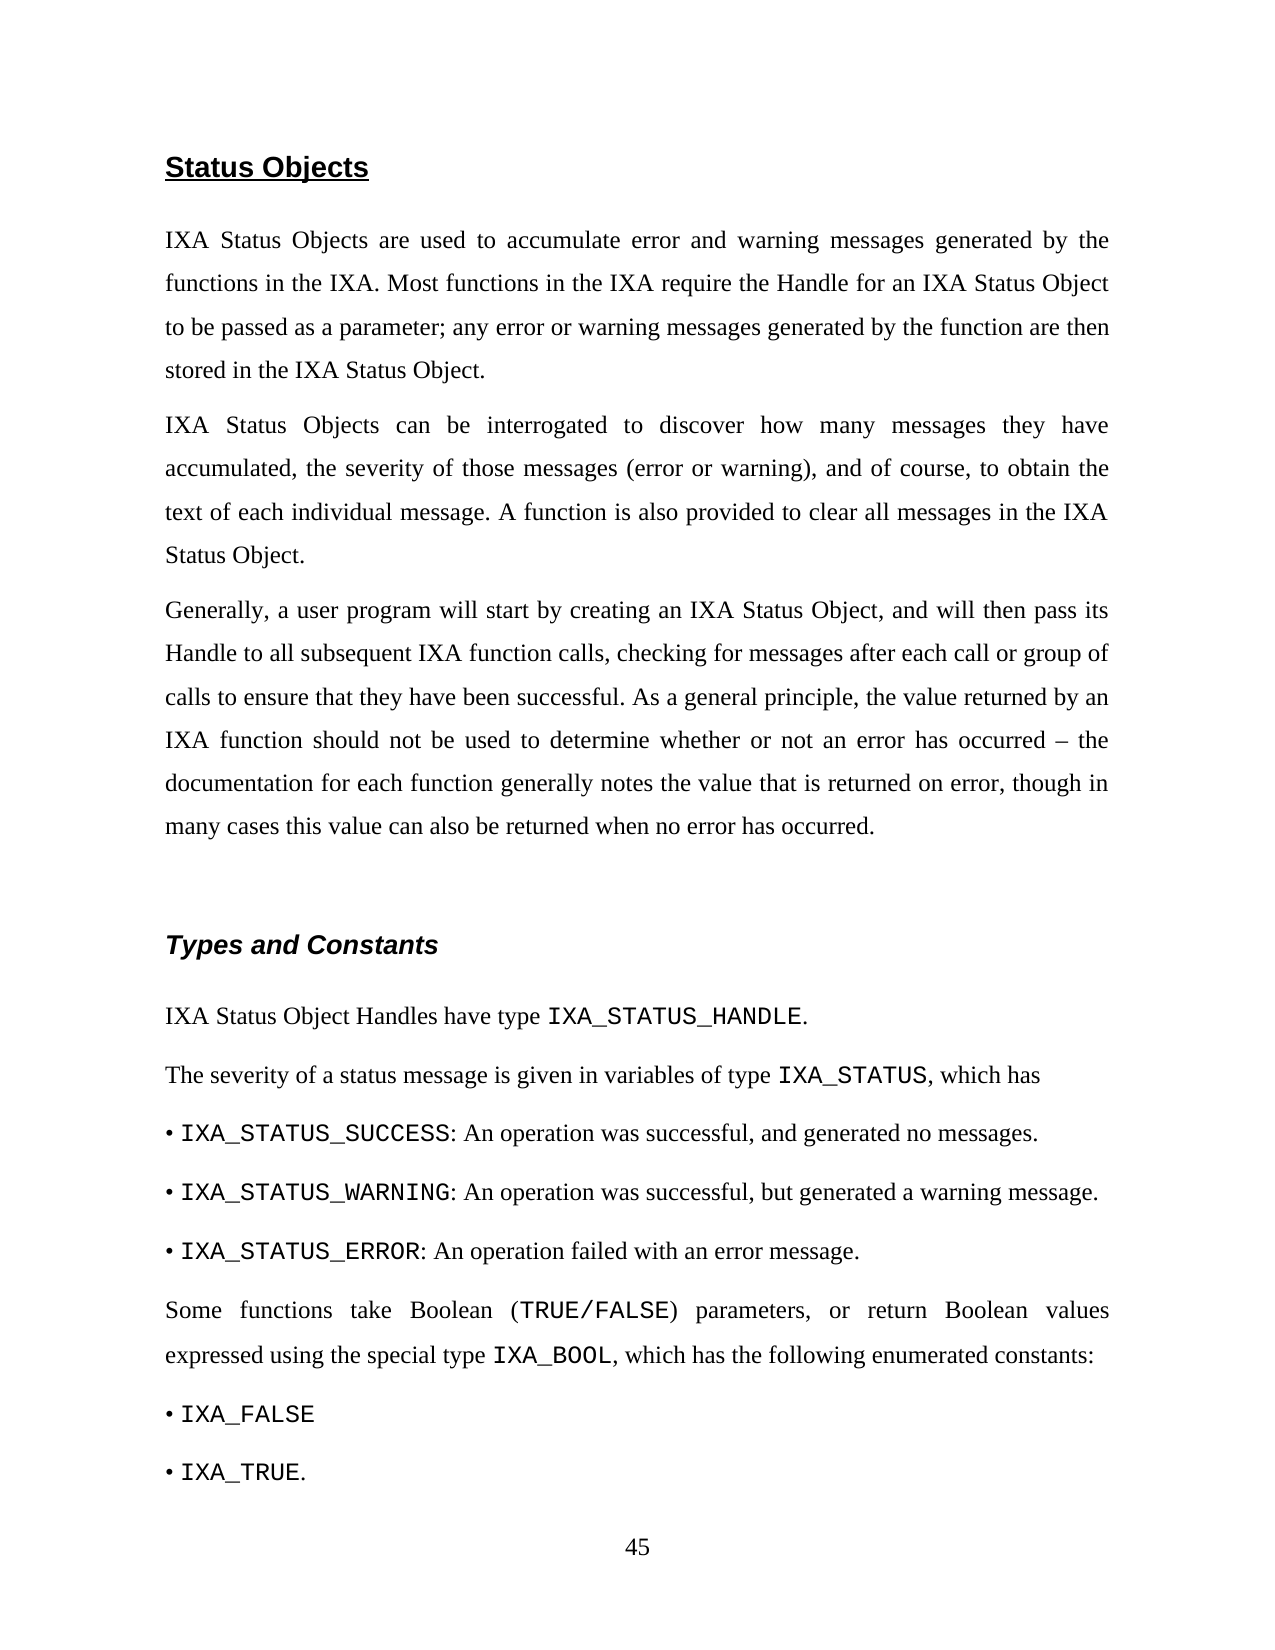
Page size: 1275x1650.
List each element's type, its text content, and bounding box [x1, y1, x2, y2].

text • IXA_STATUS_SUCCESS: An operation was successful, and generated no messages. [165, 1118, 1110, 1149]
text IXA Status Objects can be interrogated to discover how many messages they have accumulated, the severity of those messages (error or warning), and of course, to obtain the text of each individual message. A function is also provided to clear all messages in the IXA Status Object. [165, 410, 1110, 568]
subtitle Status Objects [165, 150, 1110, 183]
text IXA Status Object Handles have type IXA_STATUS_HANDLE. [165, 1001, 1110, 1032]
text IXA Status Objects are used to accumulate error and warning messages generated by the functions in the IXA. Most functions in the IXA require the Handle for an IXA Status Object to be passed as a parameter; any error or warning messages generated by the function are then stored in the IXA Status Object. [165, 225, 1110, 383]
text • IXA_FALSE [165, 1399, 1110, 1429]
text • IXA_STATUS_WARNING: An operation was successful, but generated a warning message. [165, 1177, 1110, 1208]
text Generally, a user program will start by creating an IXA Status Object, and will then pass its Handle to all subsequent IXA function calls, checking for messages after each call or group of calls to ensure that they have been successful. As a general principle, the value returned by an IXA function should not be used to determine whether or not an error has occurred – the documentation for each function generally notes the value that is returned on error, though in many cases this value can also be returned when no error has occurred. [165, 595, 1110, 840]
text Some functions take Boolean (TRUE/FALSE) parameters, or return Boolean values expressed using the special type IXA_BOOL, which has the following enumerated constants: [165, 1295, 1110, 1371]
subtitle Types and Constants [165, 929, 1110, 960]
text • IXA_TRUE. [165, 1457, 1110, 1488]
text • IXA_STATUS_ERROR: An operation failed with an error message. [165, 1236, 1110, 1267]
text The severity of a status message is given in variables of type IXA_STATUS, which has [165, 1060, 1110, 1091]
